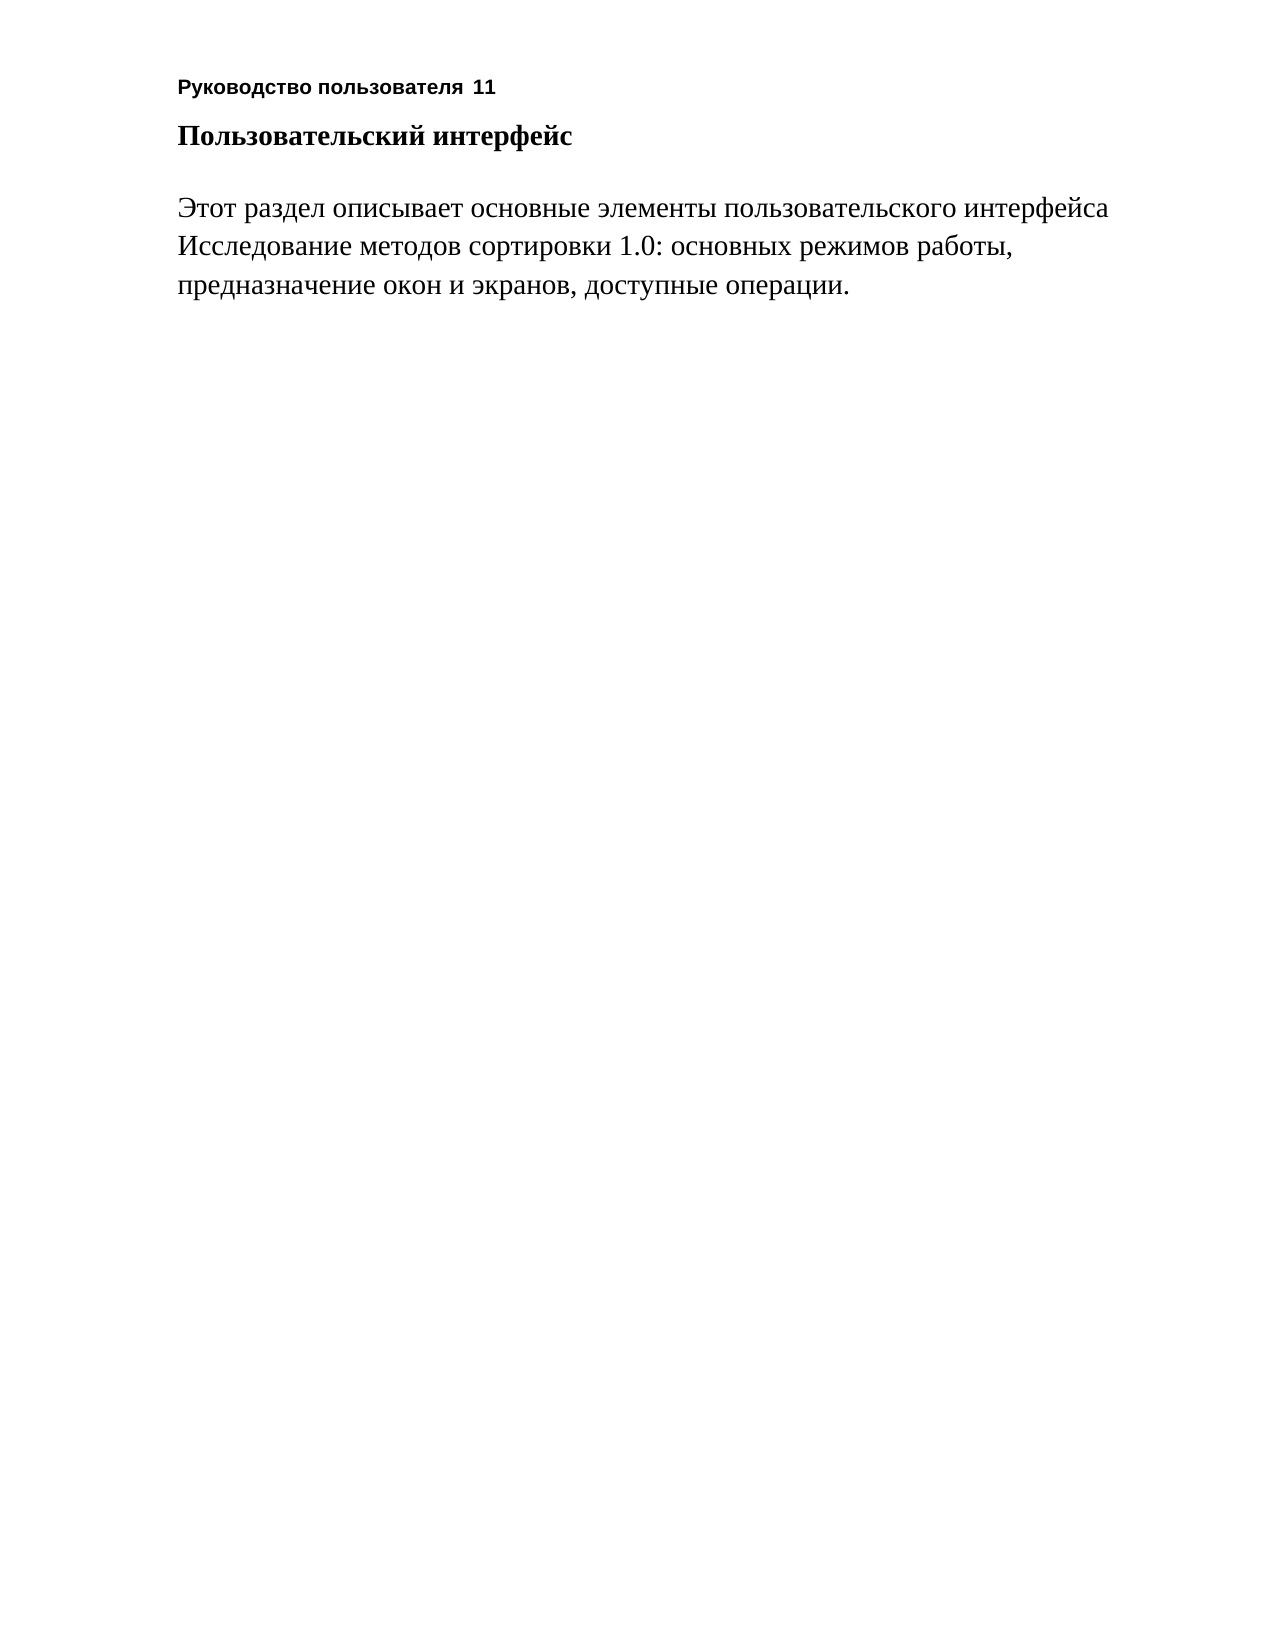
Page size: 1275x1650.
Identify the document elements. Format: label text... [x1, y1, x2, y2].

text Пользовательский интерфейс [177, 118, 1186, 152]
text Этот раздел описывает основные элементы пользовательского интерфейса Исследование методов сортировки 1.0: основных режимов работы, предназначение окон и экранов, доступные операции. [177, 190, 1186, 301]
